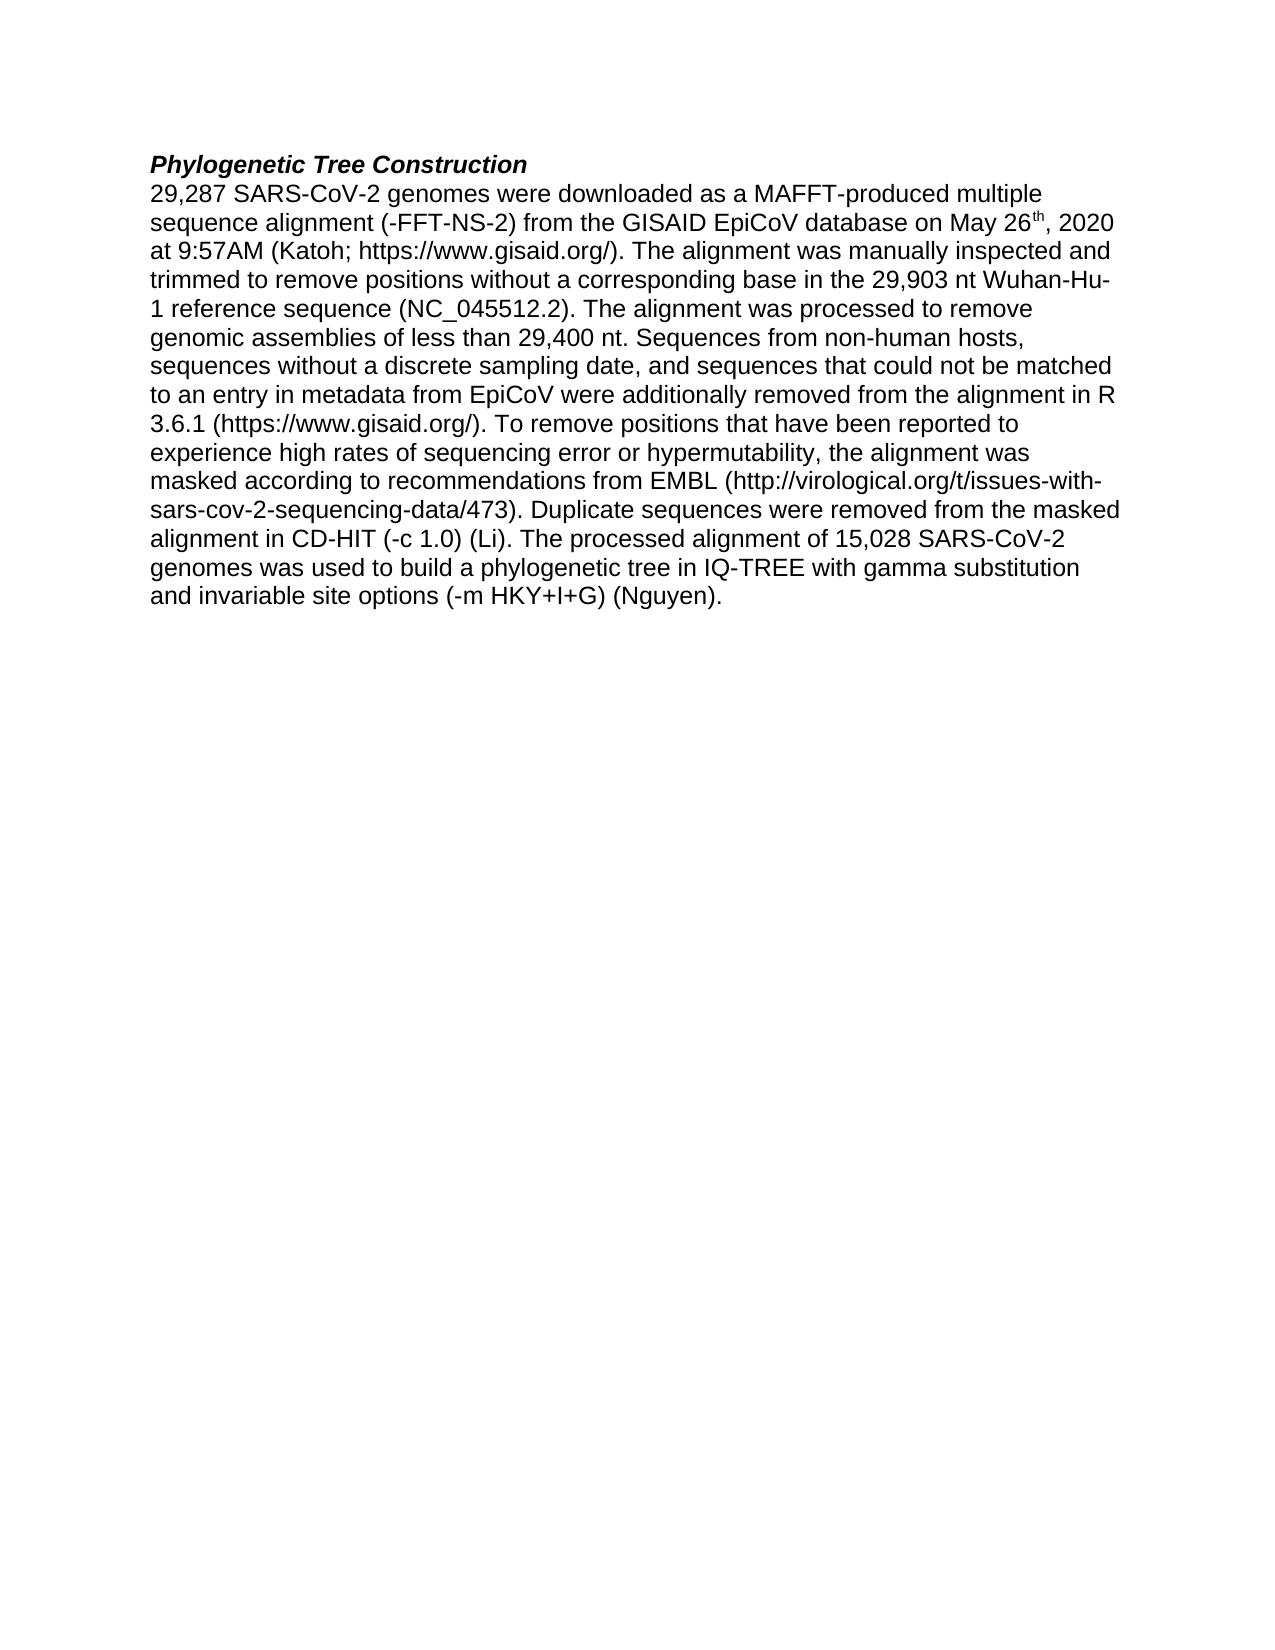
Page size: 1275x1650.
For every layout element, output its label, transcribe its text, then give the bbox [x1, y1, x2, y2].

text Phylogenetic Tree Construction [150, 150, 1125, 179]
text 29,287 SARS-CoV-2 genomes were downloaded as a MAFFT-produced multiple sequence alignment (-FFT-NS-2) from the GISAID EpiCoV database on May 26th, 2020 at 9:57AM (Katoh; https://www.gisaid.org/). The alignment was manually inspected and trimmed to remove positions without a corresponding base in the 29,903 nt Wuhan-Hu-1 reference sequence (NC_045512.2). The alignment was processed to remove genomic assemblies of less than 29,400 nt. Sequences from non-human hosts, sequences without a discrete sampling date, and sequences that could not be matched to an entry in metadata from EpiCoV were additionally removed from the alignment in R 3.6.1 (https://www.gisaid.org/). To remove positions that have been reported to experience high rates of sequencing error or hypermutability, the alignment was masked according to recommendations from EMBL (http://virological.org/t/issues-with-sars-cov-2-sequencing-data/473). Duplicate sequences were removed from the masked alignment in CD-HIT (-c 1.0) (Li). The processed alignment of 15,028 SARS-CoV-2 genomes was used to build a phylogenetic tree in IQ-TREE with gamma substitution and invariable site options (-m HKY+I+G) (Nguyen). [150, 179, 1125, 610]
